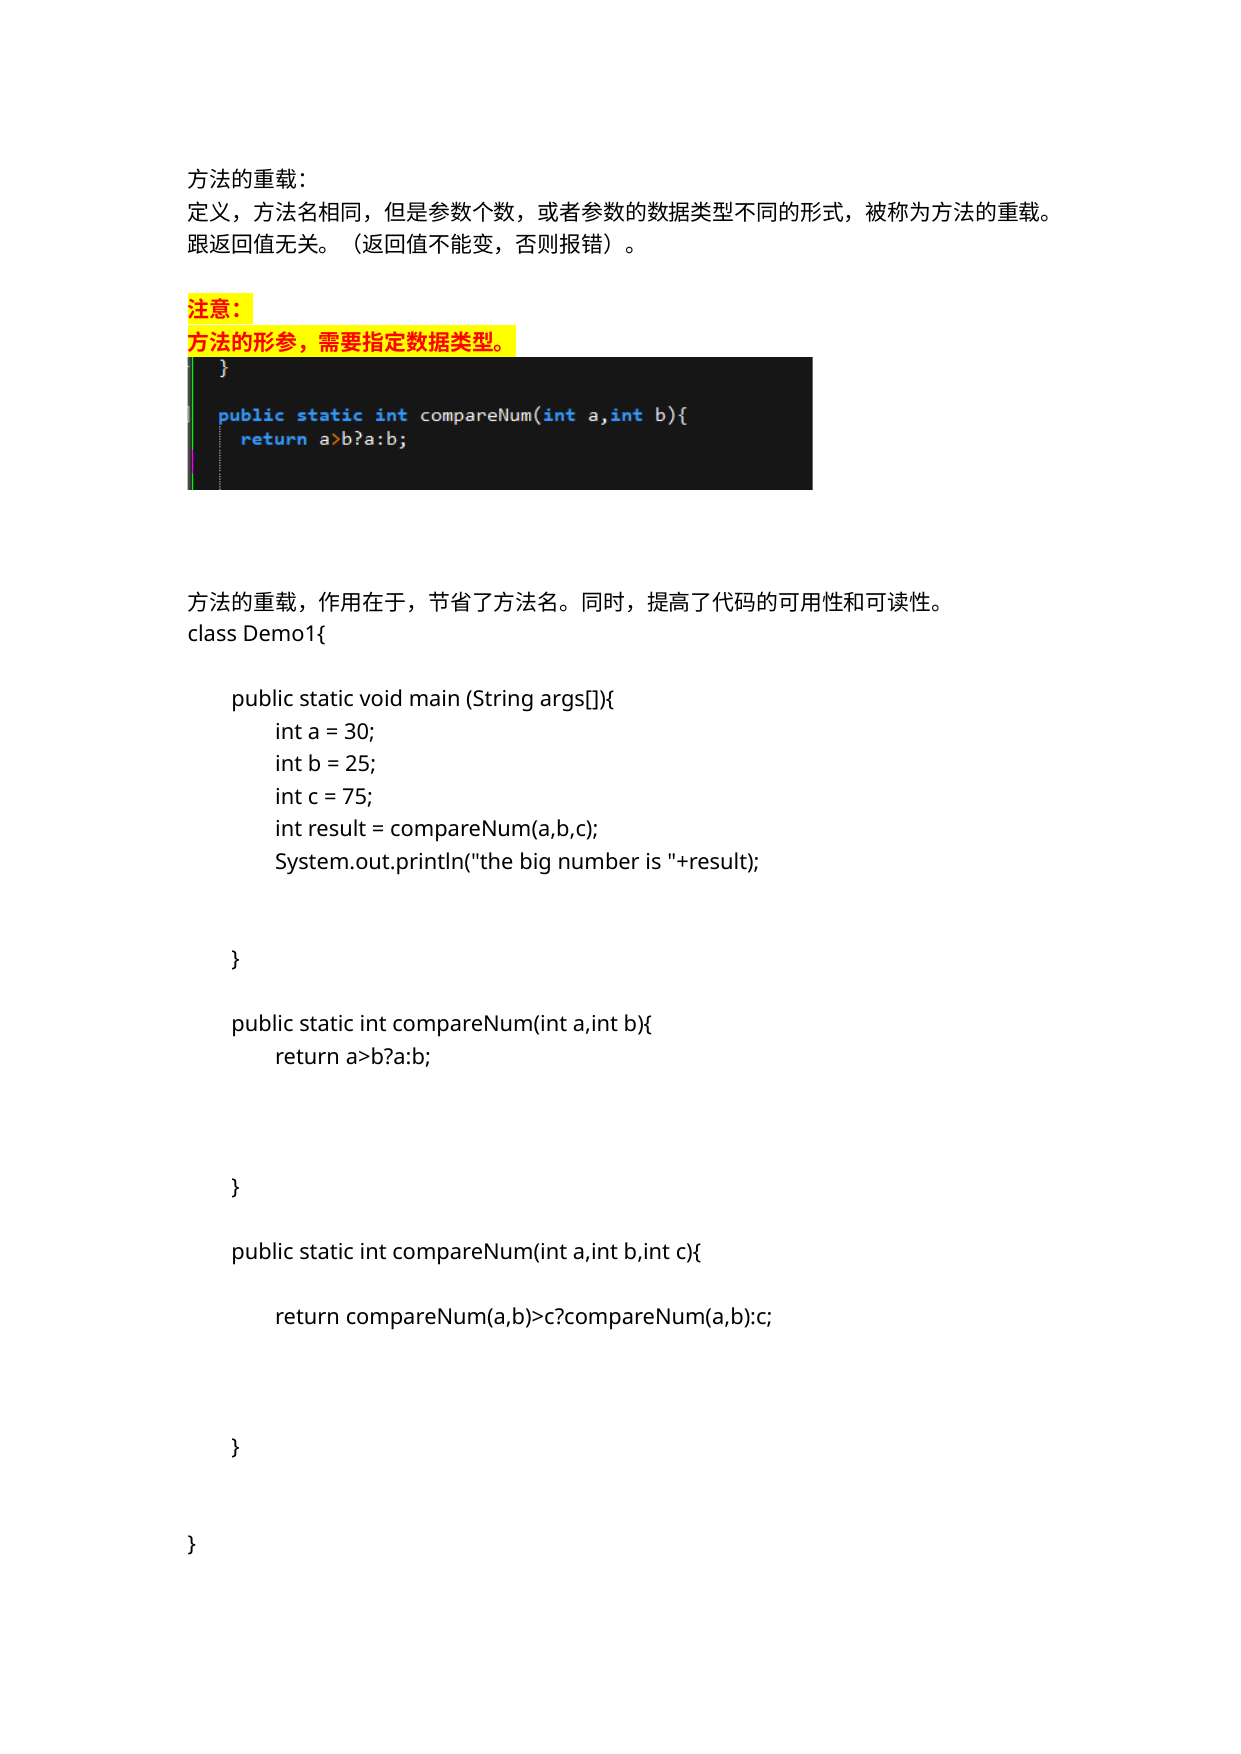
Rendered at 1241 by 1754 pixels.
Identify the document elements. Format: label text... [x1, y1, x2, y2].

text 定义，方法名相同，但是参数个数，或者参数的数据类型不同的形式，被称为方法的重载。 [187, 194, 1053, 227]
text 跟返回值无关。（返回值不能变，否则报错）。 [187, 227, 1053, 259]
text public static int compareNum(int a,int b,int c){ [187, 1234, 1053, 1267]
text } [187, 1169, 1053, 1202]
text 方法的重载： [187, 162, 1053, 194]
text 方法的形参，需要指定数据类型。 [187, 324, 1053, 357]
text public static void main (String args[]){ [187, 682, 1053, 714]
text } [187, 1429, 1053, 1462]
text class Demo1{ [187, 617, 1053, 649]
text 方法的重载，作用在于，节省了方法名。同时，提高了代码的可用性和可读性。 [187, 584, 1053, 617]
text return compareNum(a,b)>c?compareNum(a,b):c; [187, 1299, 1053, 1332]
text public static int compareNum(int a,int b){ [187, 1007, 1053, 1039]
text return a>b?a:b; [187, 1039, 1053, 1072]
text System.out.println("the big number is "+result); [187, 844, 1053, 877]
text } [187, 942, 1053, 974]
text int a = 30; [187, 714, 1053, 747]
text int result = compareNum(a,b,c); [187, 812, 1053, 844]
text } [187, 1527, 1053, 1559]
text 注意： [187, 292, 1053, 324]
text int c = 75; [187, 779, 1053, 812]
picture [187, 357, 813, 490]
text int b = 25; [187, 747, 1053, 779]
